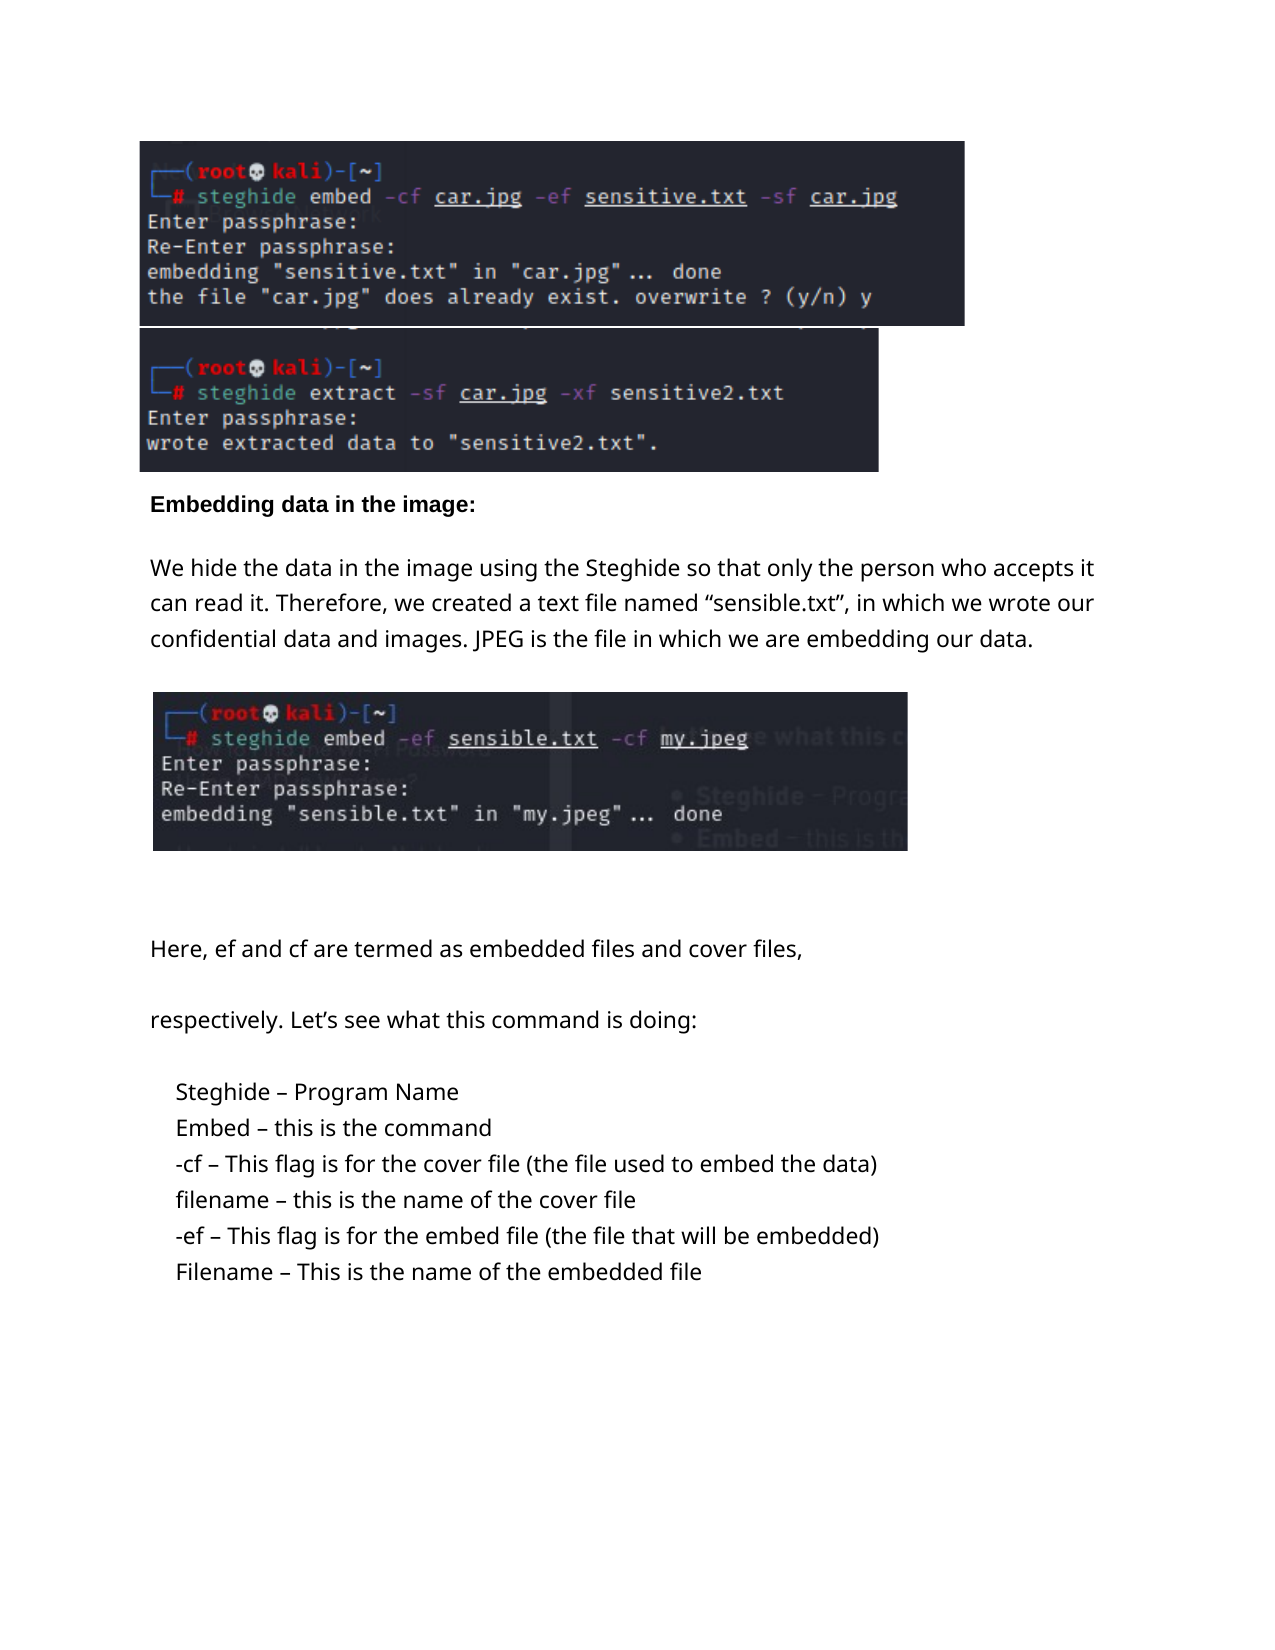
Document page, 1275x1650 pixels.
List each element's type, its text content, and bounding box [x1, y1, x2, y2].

text Steghide – Program Name Embed – this is the command [175, 1076, 517, 1143]
picture [139, 328, 879, 472]
text We hide the data in the image using the Steghide so that only the person who accepts it can read it. Therefore, we created a text file named “sensible.txt”, in which we wrote our confidential data and images. JPEG is the file in which we are embedding our data. [150, 551, 1113, 654]
subtitle Embedding data in the image: [150, 491, 1139, 517]
text Here, ef and cf are termed as embedded files and cover files, respectively. Let’s see what this command is doing: [150, 932, 920, 1036]
text -ef – This flag is for the embed file (the file that will be embedded) Filename – This is the name of the embedded file [175, 1220, 920, 1287]
picture [139, 141, 965, 326]
picture [153, 692, 908, 851]
text -cf – This flag is for the cover file (the file used to embed the data) filename – this is the name of the cover file [175, 1148, 920, 1215]
